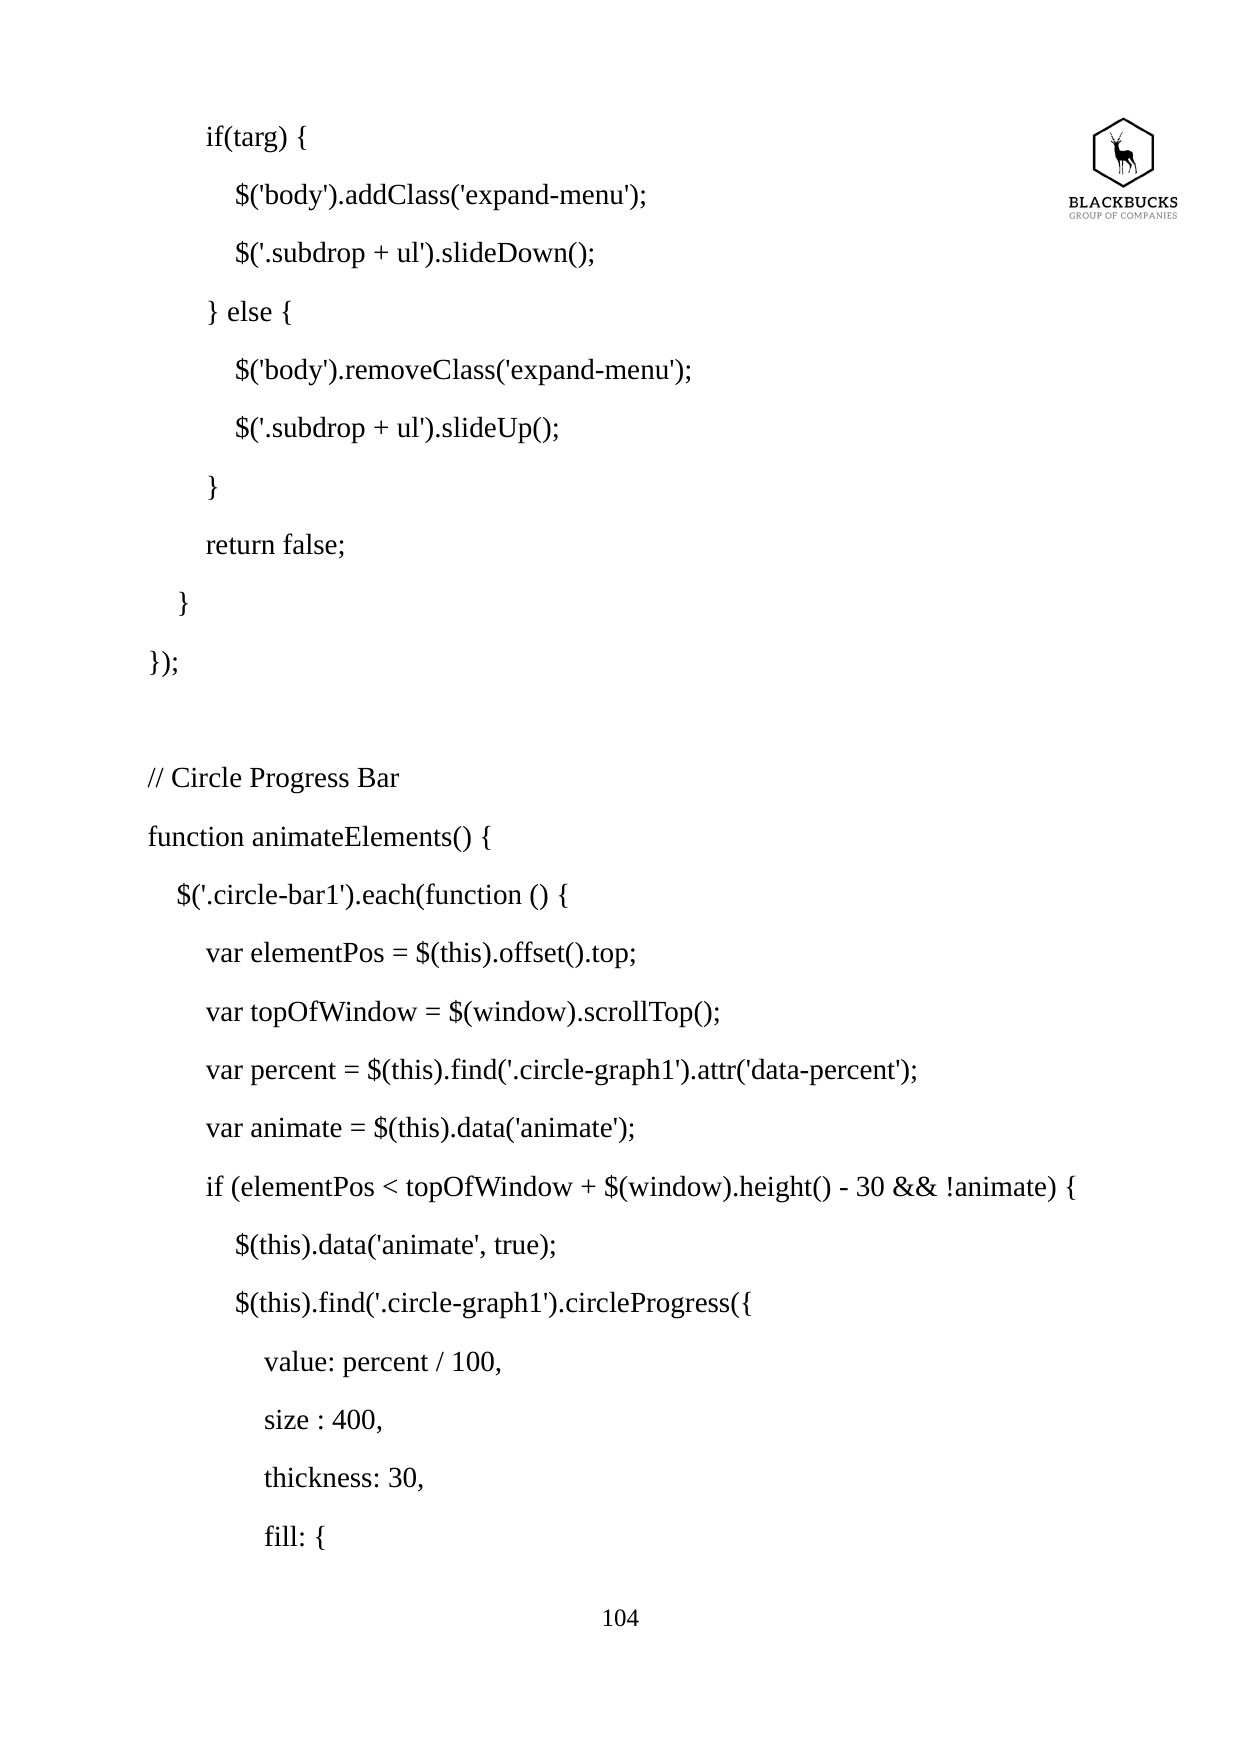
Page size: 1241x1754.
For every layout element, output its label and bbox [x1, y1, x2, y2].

picture [1042, 85, 1204, 247]
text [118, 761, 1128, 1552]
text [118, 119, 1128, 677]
